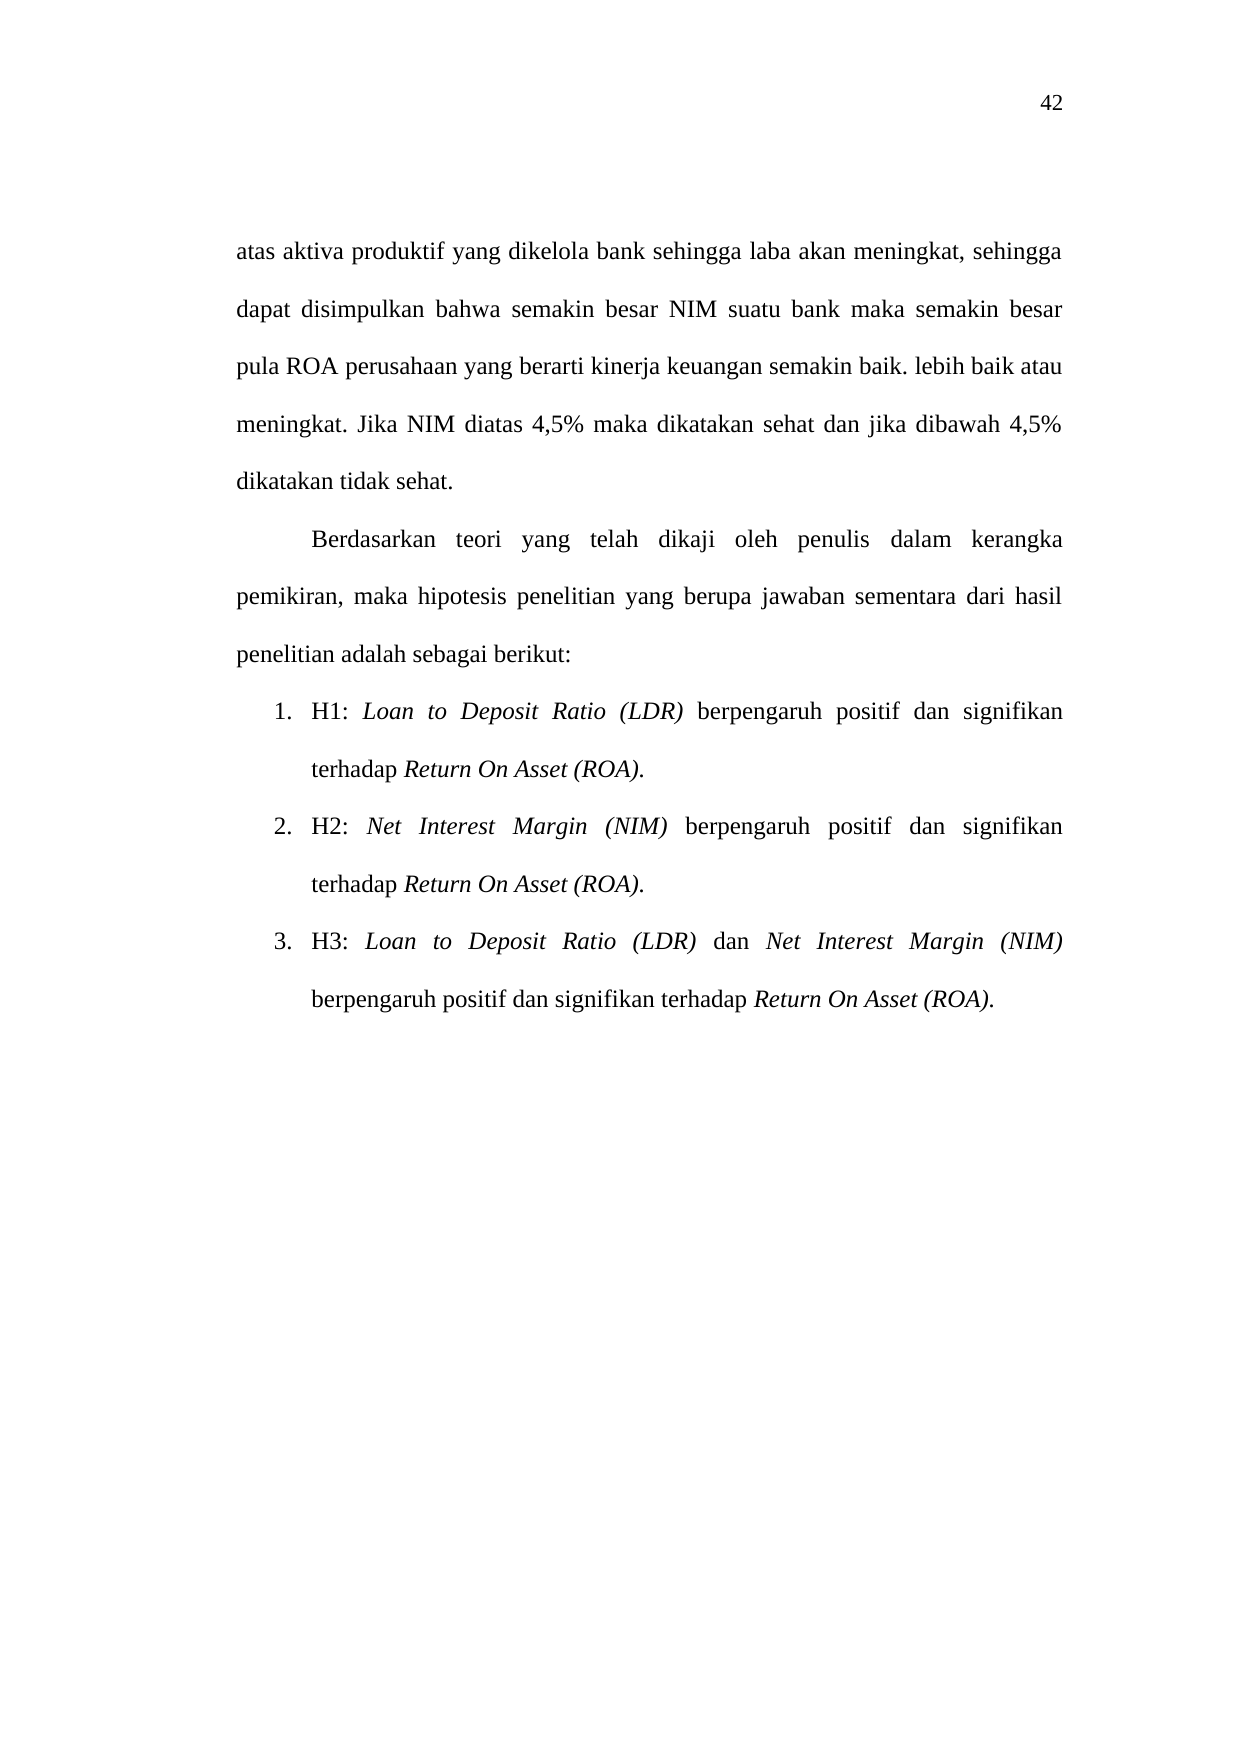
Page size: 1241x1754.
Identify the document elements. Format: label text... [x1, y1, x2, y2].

list H1: Loan to Deposit Ratio (LDR) berpengaruh positif dan signifikan terhadap Return On Asset (ROA). [274, 696, 1063, 782]
text Berdasarkan teori yang telah dikaji oleh penulis dalam kerangka pemikiran, maka hipotesis penelitian yang berupa jawaban sementara dari hasil penelitian adalah sebagai berikut: [236, 524, 1063, 667]
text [236, 236, 1063, 495]
list H2: Net Interest Margin (NIM) berpengaruh positif dan signifikan terhadap Return On Asset (ROA). [274, 811, 1063, 897]
list H3: Loan to Deposit Ratio (LDR) dan Net Interest Margin (NIM) berpengaruh positif dan signifikan terhadap Return On Asset (ROA). [274, 926, 1063, 1012]
